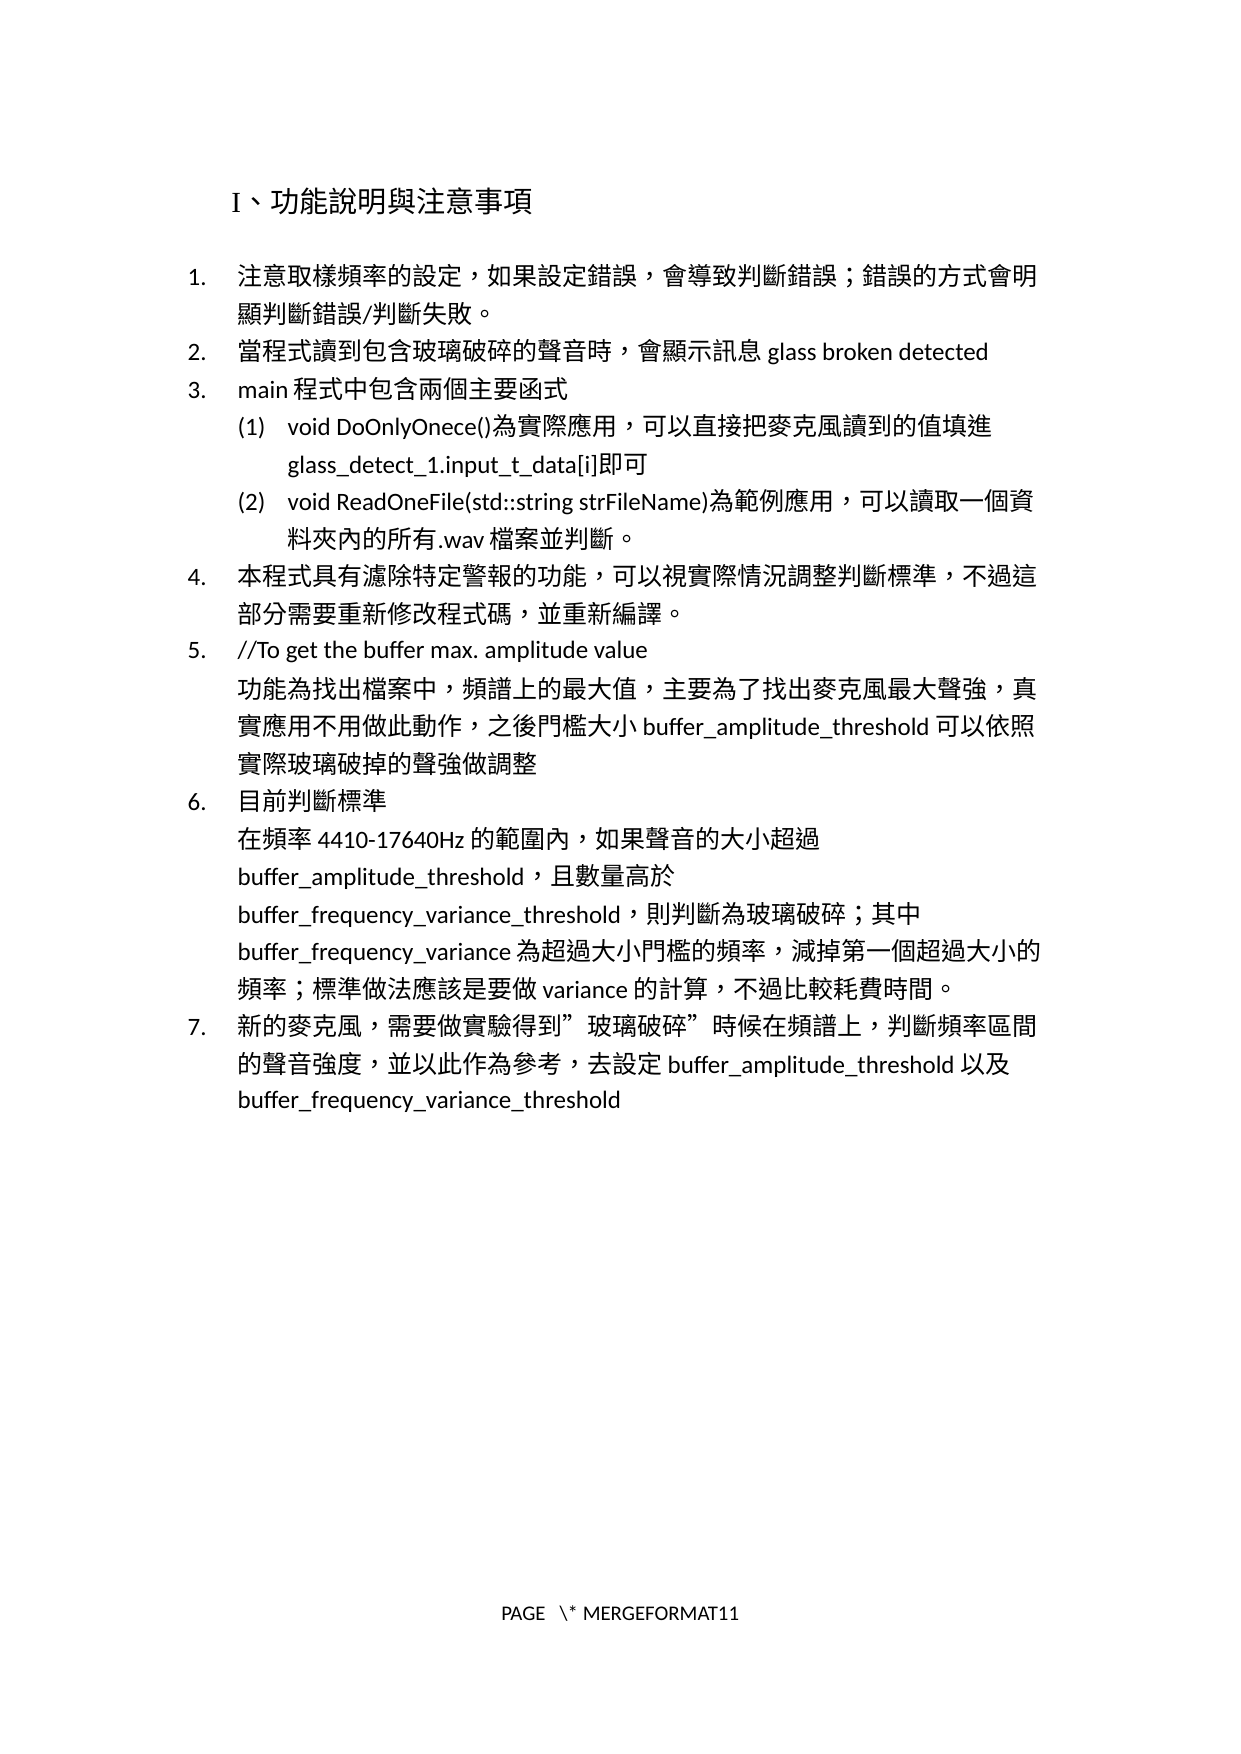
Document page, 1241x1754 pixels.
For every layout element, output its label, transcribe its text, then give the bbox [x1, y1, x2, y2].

list void DoOnlyOnece()為實際應用，可以直接把麥克風讀到的值填進glass_detect_1.input_t_data[i]即可 [237, 406, 1053, 481]
list void ReadOneFile(std::string strFileName)為範例應用，可以讀取一個資料夾內的所有.wav檔案並判斷。 [237, 481, 1053, 556]
list 新的麥克風，需要做實驗得到”玻璃破碎”時候在頻譜上，判斷頻率區間的聲音強度，並以此作為參考，去設定buffer_amplitude_threshold以及buffer_frequency_variance_threshold [187, 1006, 1053, 1119]
list 目前判斷標準 [187, 781, 1053, 819]
list 功能為找出檔案中，頻譜上的最大值，主要為了找出麥克風最大聲強，真實應用不用做此動作，之後門檻大小buffer_amplitude_threshold可以依照實際玻璃破掉的聲強做調整 [237, 669, 1053, 781]
subtitle 功能說明與注意事項 [187, 162, 1053, 237]
list 注意取樣頻率的設定，如果設定錯誤，會導致判斷錯誤；錯誤的方式會明顯判斷錯誤/判斷失敗。 [187, 256, 1053, 331]
list 當程式讀到包含玻璃破碎的聲音時，會顯示訊息glass broken detected [187, 331, 1053, 369]
list main程式中包含兩個主要函式 [187, 369, 1053, 406]
list 本程式具有濾除特定警報的功能，可以視實際情況調整判斷標準，不過這部分需要重新修改程式碼，並重新編譯。 [187, 556, 1053, 631]
list //To get the buffer max. amplitude value [187, 631, 1053, 669]
list 在頻率4410-17640Hz的範圍內，如果聲音的大小超過buffer_amplitude_threshold，且數量高於buffer_frequency_variance_threshold，則判斷為玻璃破碎；其中buffer_frequency_variance為超過大小門檻的頻率，減掉第一個超過大小的頻率；標準做法應該是要做variance的計算，不過比較耗費時間。 [237, 819, 1053, 1006]
